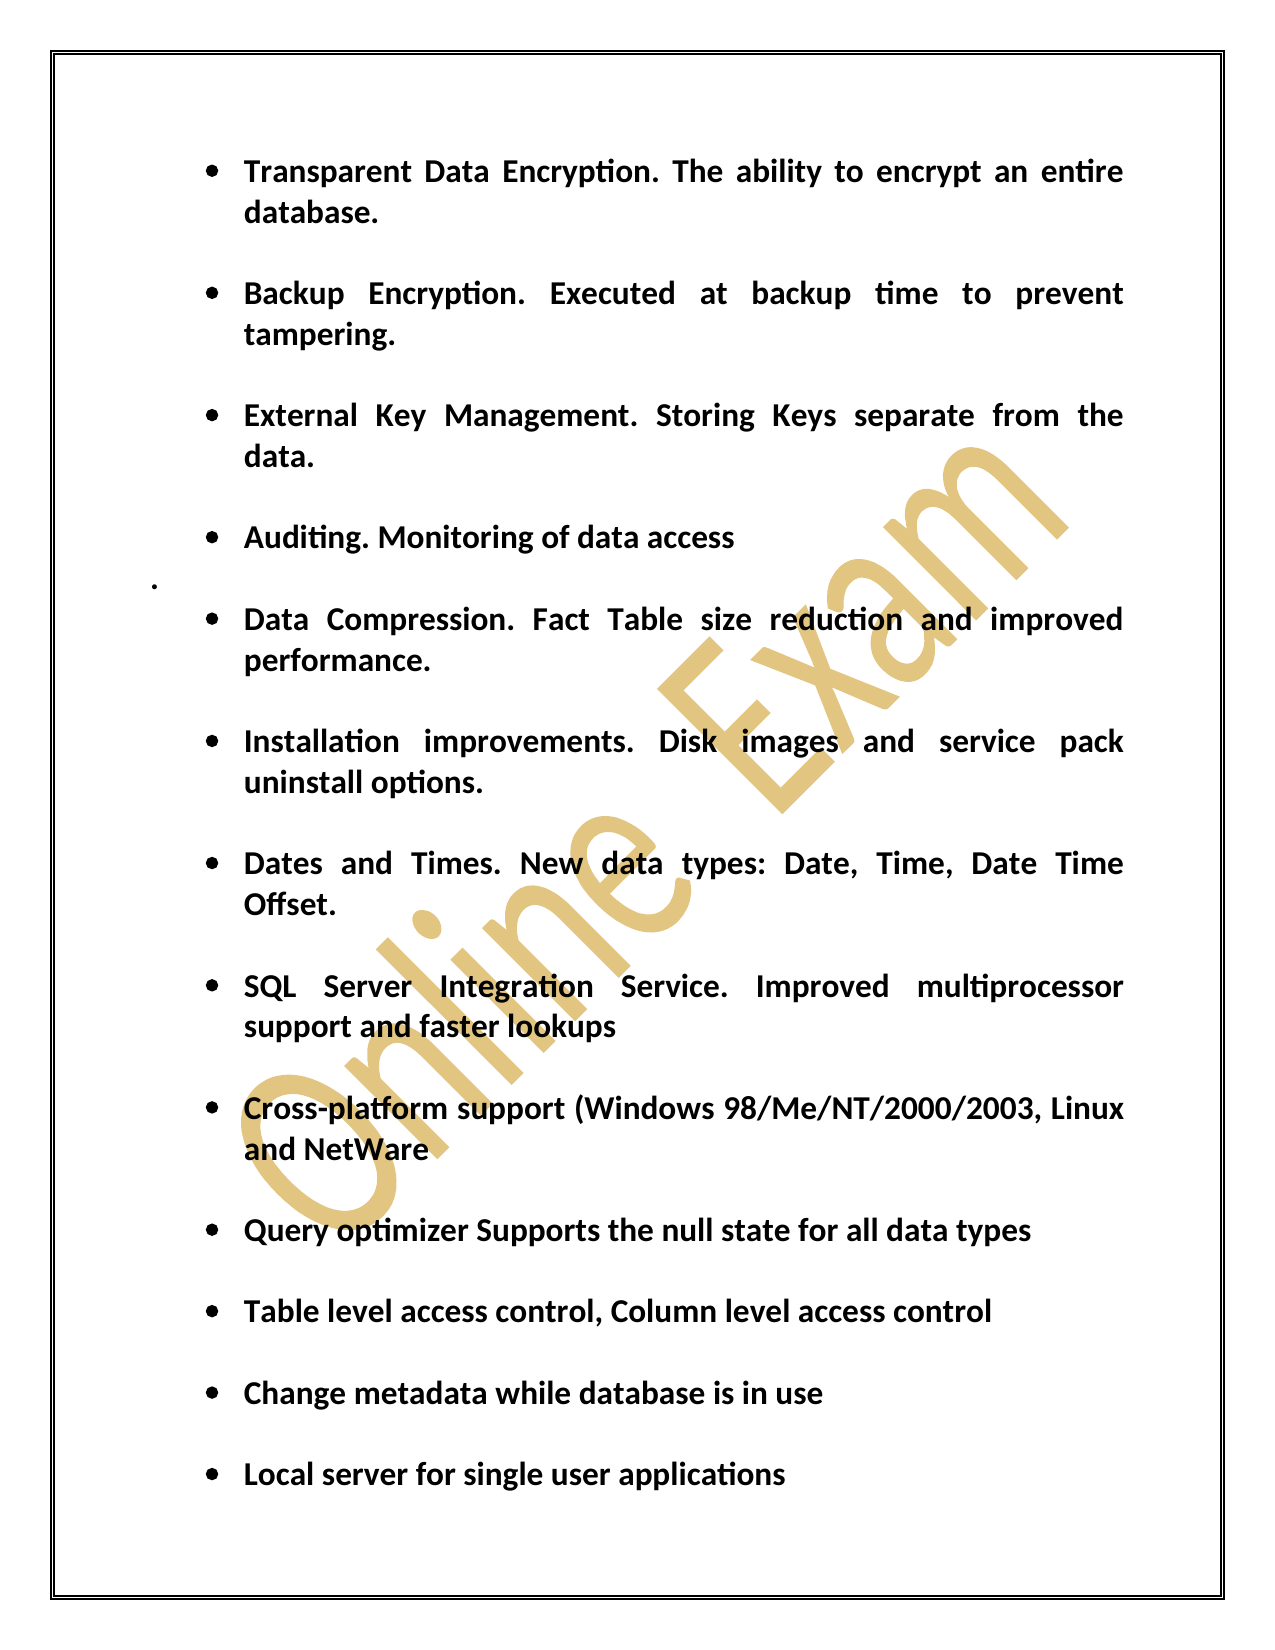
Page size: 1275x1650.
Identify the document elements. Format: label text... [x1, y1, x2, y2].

list Table level access control, Column level access control [206, 1290, 1125, 1331]
text . [150, 557, 1125, 598]
list Data Compression. Fact Table size reduction and improved performance. [206, 598, 1125, 679]
list Auditing. Monitoring of data access [206, 517, 1125, 557]
list Transparent Data Encryption. The ability to encrypt an entire database. [206, 150, 1125, 231]
list Query optimizer Supports the null state for all data types [206, 1209, 1125, 1250]
list SQL Server Integration Service. Improved multiprocessor support and faster lookups [206, 964, 1125, 1046]
list Cross-platform support (Windows 98/Me/NT/2000/2003, Linux and NetWare [206, 1087, 1125, 1168]
list Change metadata while database is in use [206, 1372, 1125, 1413]
list Local server for single user applications [206, 1453, 1125, 1494]
list External Key Management. Storing Keys separate from the data. [206, 394, 1125, 476]
list Backup Encryption. Executed at backup time to prevent tampering. [206, 272, 1125, 354]
list Dates and Times. New data types: Date, Time, Date Time Offset. [206, 842, 1125, 924]
list Installation improvements. Disk images and service pack uninstall options. [206, 720, 1125, 802]
